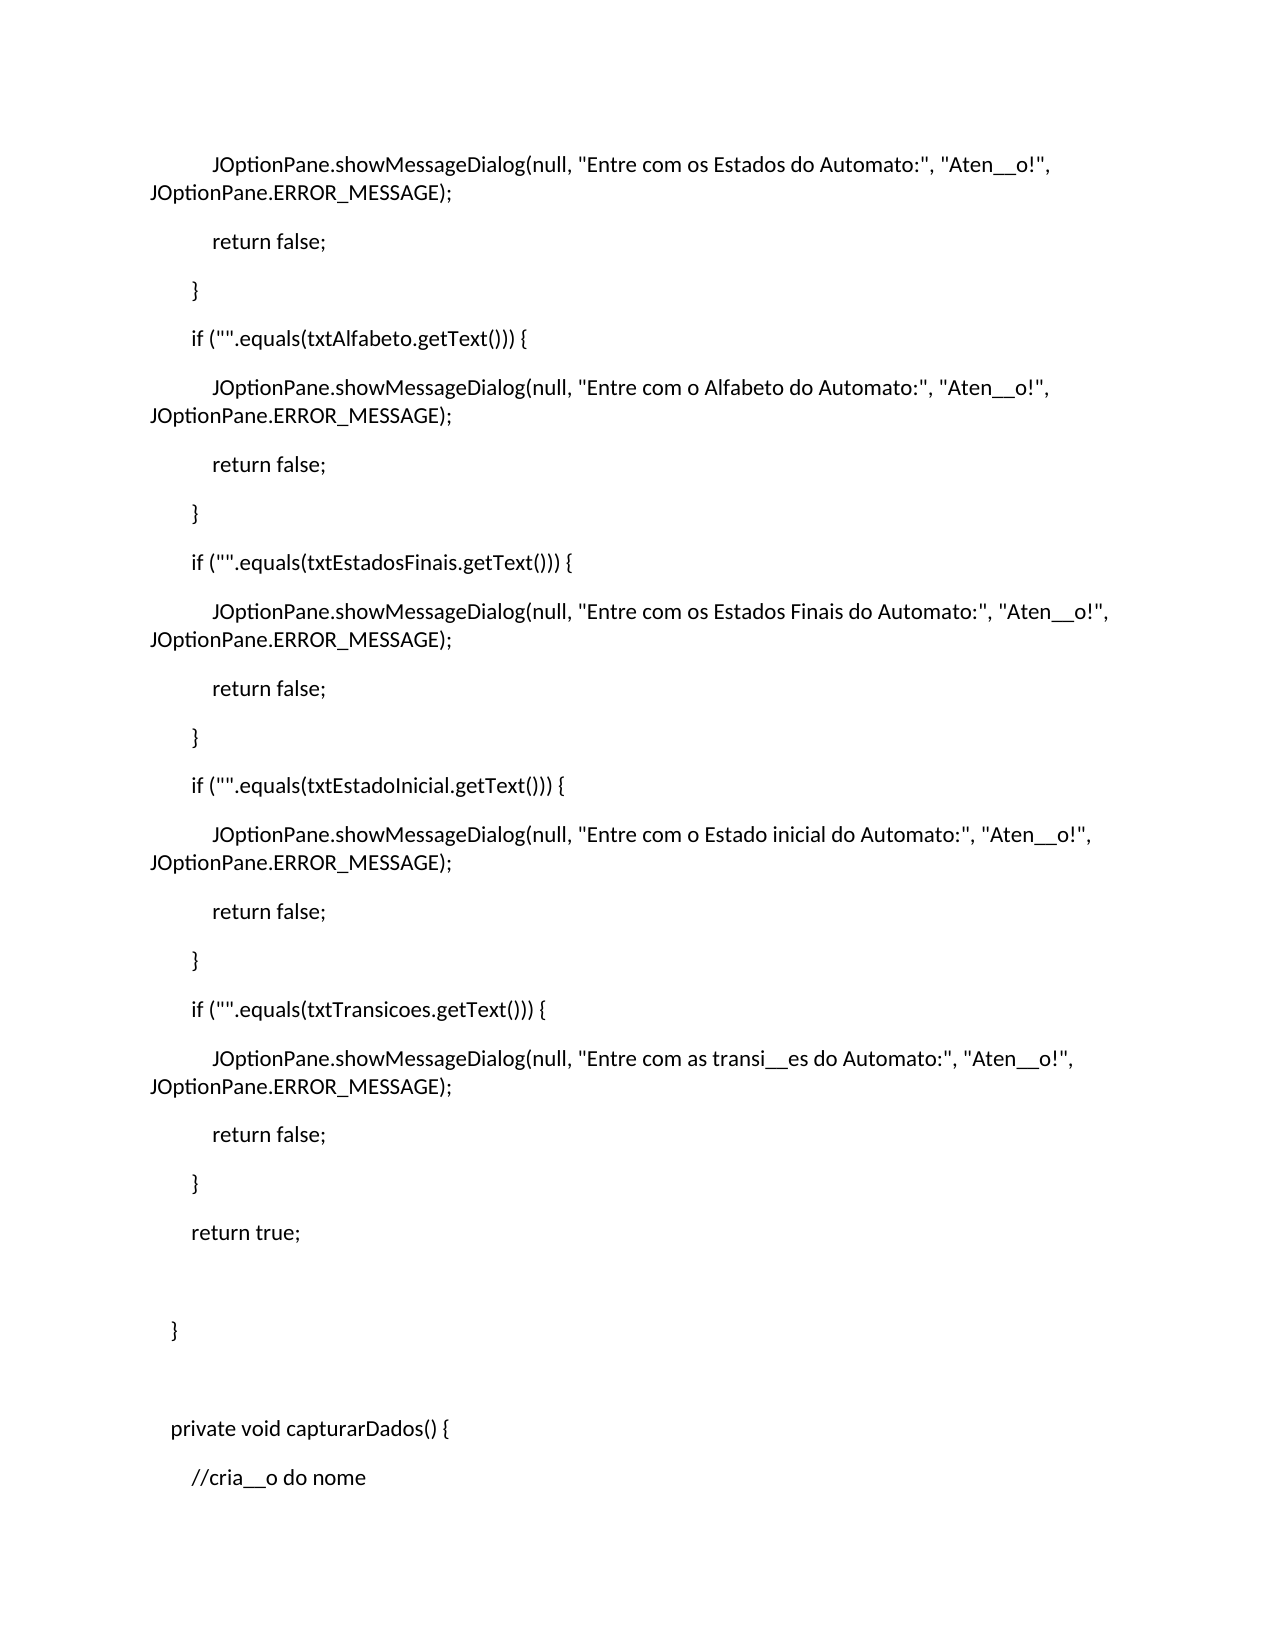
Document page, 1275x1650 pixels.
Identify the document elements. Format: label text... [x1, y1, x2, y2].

text return false; [150, 227, 1125, 255]
text } [150, 723, 1125, 751]
text return false; [150, 897, 1125, 925]
text JOptionPane.showMessageDialog(null, "Entre com os Estados do Automato:", "Aten__o!", JOptionPane.ERROR_MESSAGE); [150, 150, 1125, 206]
text } [150, 946, 1125, 974]
text if ("".equals(txtAlfabeto.getText())) { [150, 324, 1125, 353]
text private void capturarDados() { [150, 1414, 1125, 1442]
text JOptionPane.showMessageDialog(null, "Entre com o Alfabeto do Automato:", "Aten__o!", JOptionPane.ERROR_MESSAGE); [150, 373, 1125, 429]
text JOptionPane.showMessageDialog(null, "Entre com as transi__es do Automato:", "Aten__o!", JOptionPane.ERROR_MESSAGE); [150, 1044, 1125, 1100]
text JOptionPane.showMessageDialog(null, "Entre com o Estado inicial do Automato:", "Aten__o!", JOptionPane.ERROR_MESSAGE); [150, 820, 1125, 876]
text if ("".equals(txtEstadoInicial.getText())) { [150, 771, 1125, 799]
text if ("".equals(txtEstadosFinais.getText())) { [150, 548, 1125, 576]
text return false; [150, 1121, 1125, 1149]
text JOptionPane.showMessageDialog(null, "Entre com os Estados Finais do Automato:", "Aten__o!", JOptionPane.ERROR_MESSAGE); [150, 597, 1125, 653]
text //cria__o do nome [150, 1463, 1125, 1491]
text } [150, 1316, 1125, 1344]
text } [150, 499, 1125, 527]
text } [150, 1169, 1125, 1197]
text if ("".equals(txtTransicoes.getText())) { [150, 995, 1125, 1023]
text return false; [150, 674, 1125, 702]
text return false; [150, 450, 1125, 478]
text } [150, 276, 1125, 304]
text return true; [150, 1218, 1125, 1246]
